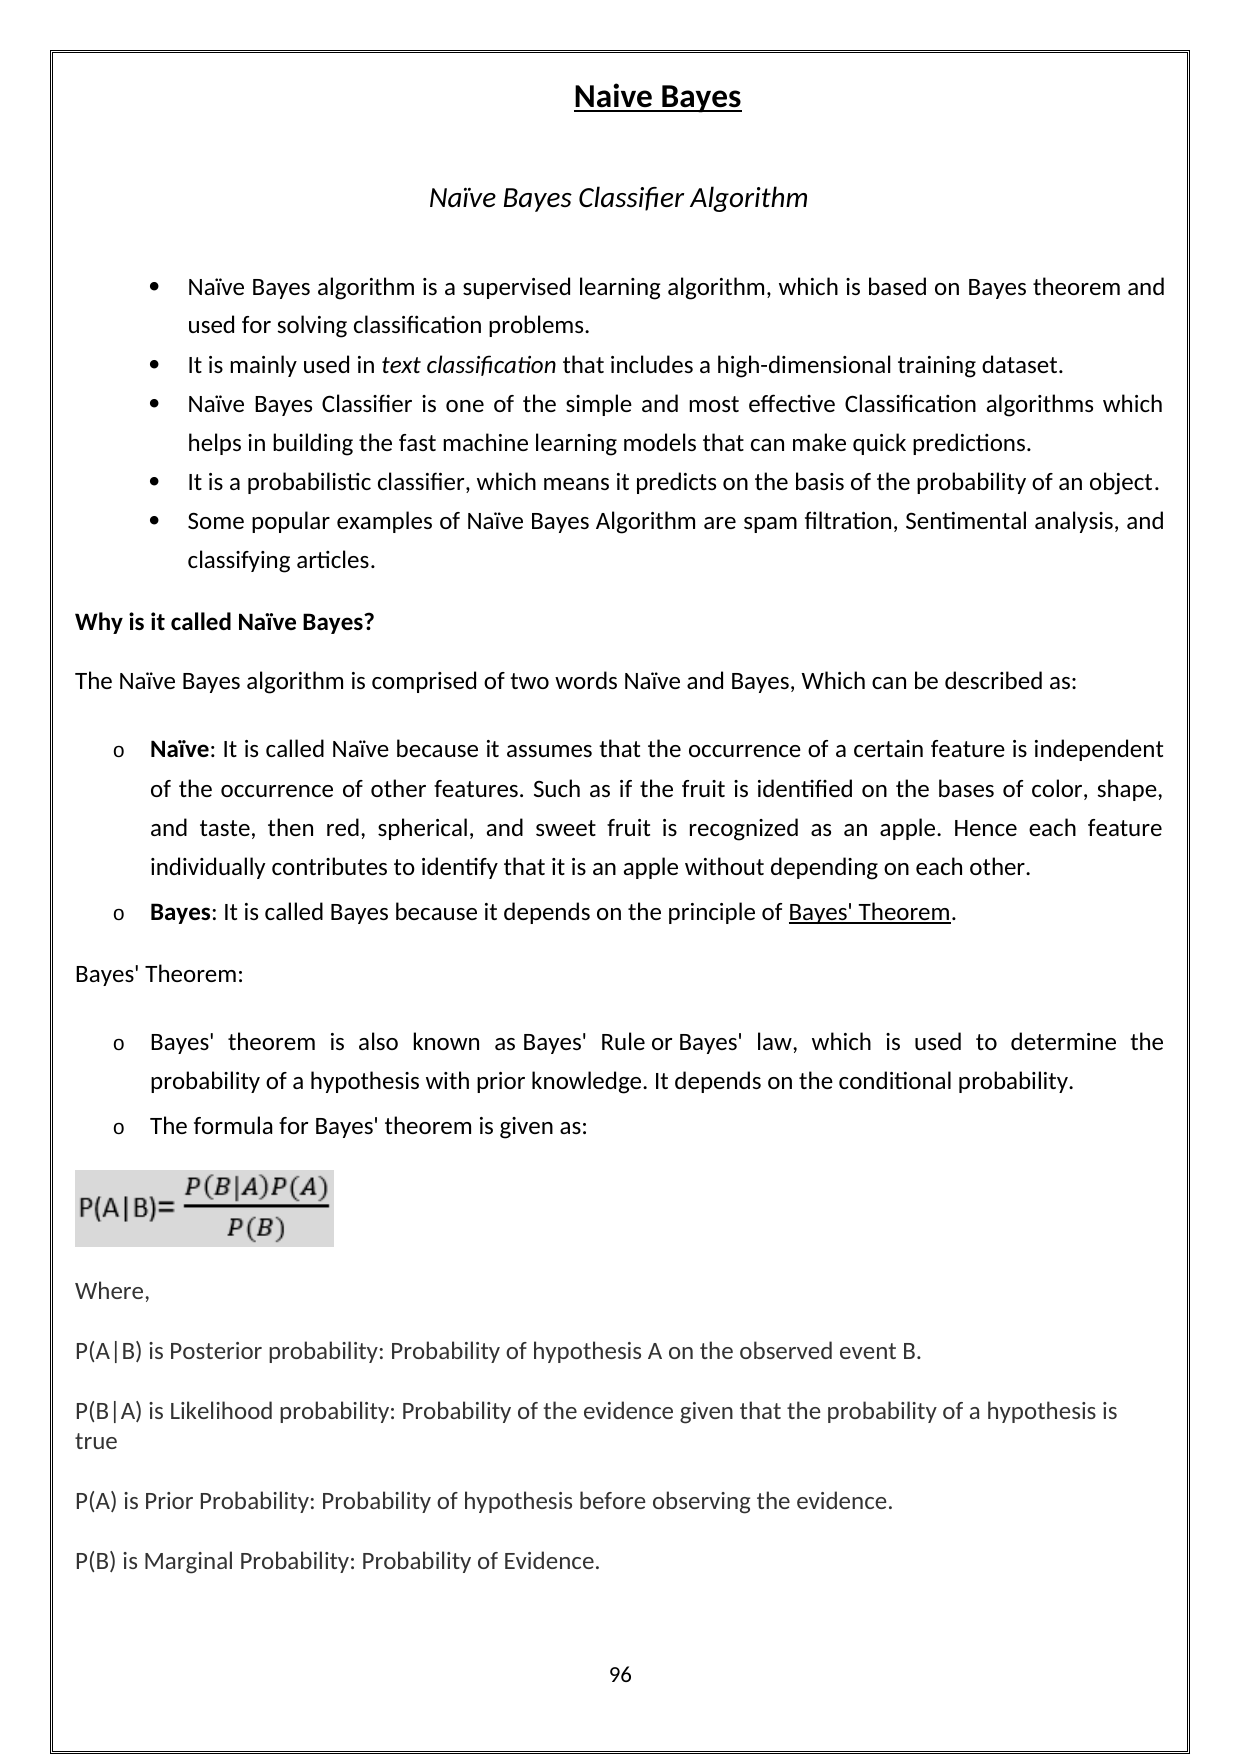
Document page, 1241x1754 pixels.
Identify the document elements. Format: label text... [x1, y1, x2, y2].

list Naïve: It is called Naïve because it assumes that the occurrence of a certain feature is independent of the occurrence of other features. Such as if the fruit is identified on the bases of color, shape, and taste, then red, spherical, and sweet fruit is recognized as an apple. Hence each feature individually contributes to identify that it is an apple without depending on each other. [112, 725, 1165, 881]
list It is a probabilistic classifier, which means it predicts on the basis of the probability of an object. [150, 457, 1165, 496]
text P(A|B) is Posterior probability: Probability of hypothesis A on the observed event B. [75, 1335, 1165, 1366]
list Naïve Bayes Classifier is one of the simple and most effective Classification algorithms which helps in building the fast machine learning models that can make quick predictions. [150, 379, 1165, 457]
subtitle Bayes' Theorem: [75, 956, 1165, 988]
text Naive Bayes [150, 75, 1165, 116]
text P(A) is Prior Probability: Probability of hypothesis before observing the evidence. [75, 1485, 1165, 1516]
text P(B|A) is Likelihood probability: Probability of the evidence given that the probability of a hypothesis is true [75, 1395, 1165, 1456]
subtitle Naïve Bayes Classifier Algorithm [75, 179, 1165, 215]
list Bayes: It is called Bayes because it depends on the principle of Bayes' Theorem. [112, 888, 1165, 927]
text The Naïve Bayes algorithm is comprised of two words Naïve and Bayes, Which can be described as: [75, 665, 1165, 696]
list It is mainly used in text classification that includes a high-dimensional training dataset. [150, 340, 1165, 379]
list The formula for Bayes' theorem is given as: [112, 1102, 1165, 1141]
list Some popular examples of Naïve Bayes Algorithm are spam filtration, Sentimental analysis, and classifying articles. [150, 496, 1165, 574]
text P(B) is Marginal Probability: Probability of Evidence. [75, 1545, 1165, 1575]
picture [75, 1170, 334, 1247]
list Bayes' theorem is also known as Bayes' Rule or Bayes' law, which is used to determine the probability of a hypothesis with prior knowledge. It depends on the conditional probability. [112, 1017, 1165, 1096]
list Naïve Bayes algorithm is a supervised learning algorithm, which is based on Bayes theorem and used for solving classification problems. [150, 262, 1165, 340]
subtitle Why is it called Naïve Bayes? [75, 604, 1165, 636]
text Where, [75, 1276, 1165, 1306]
